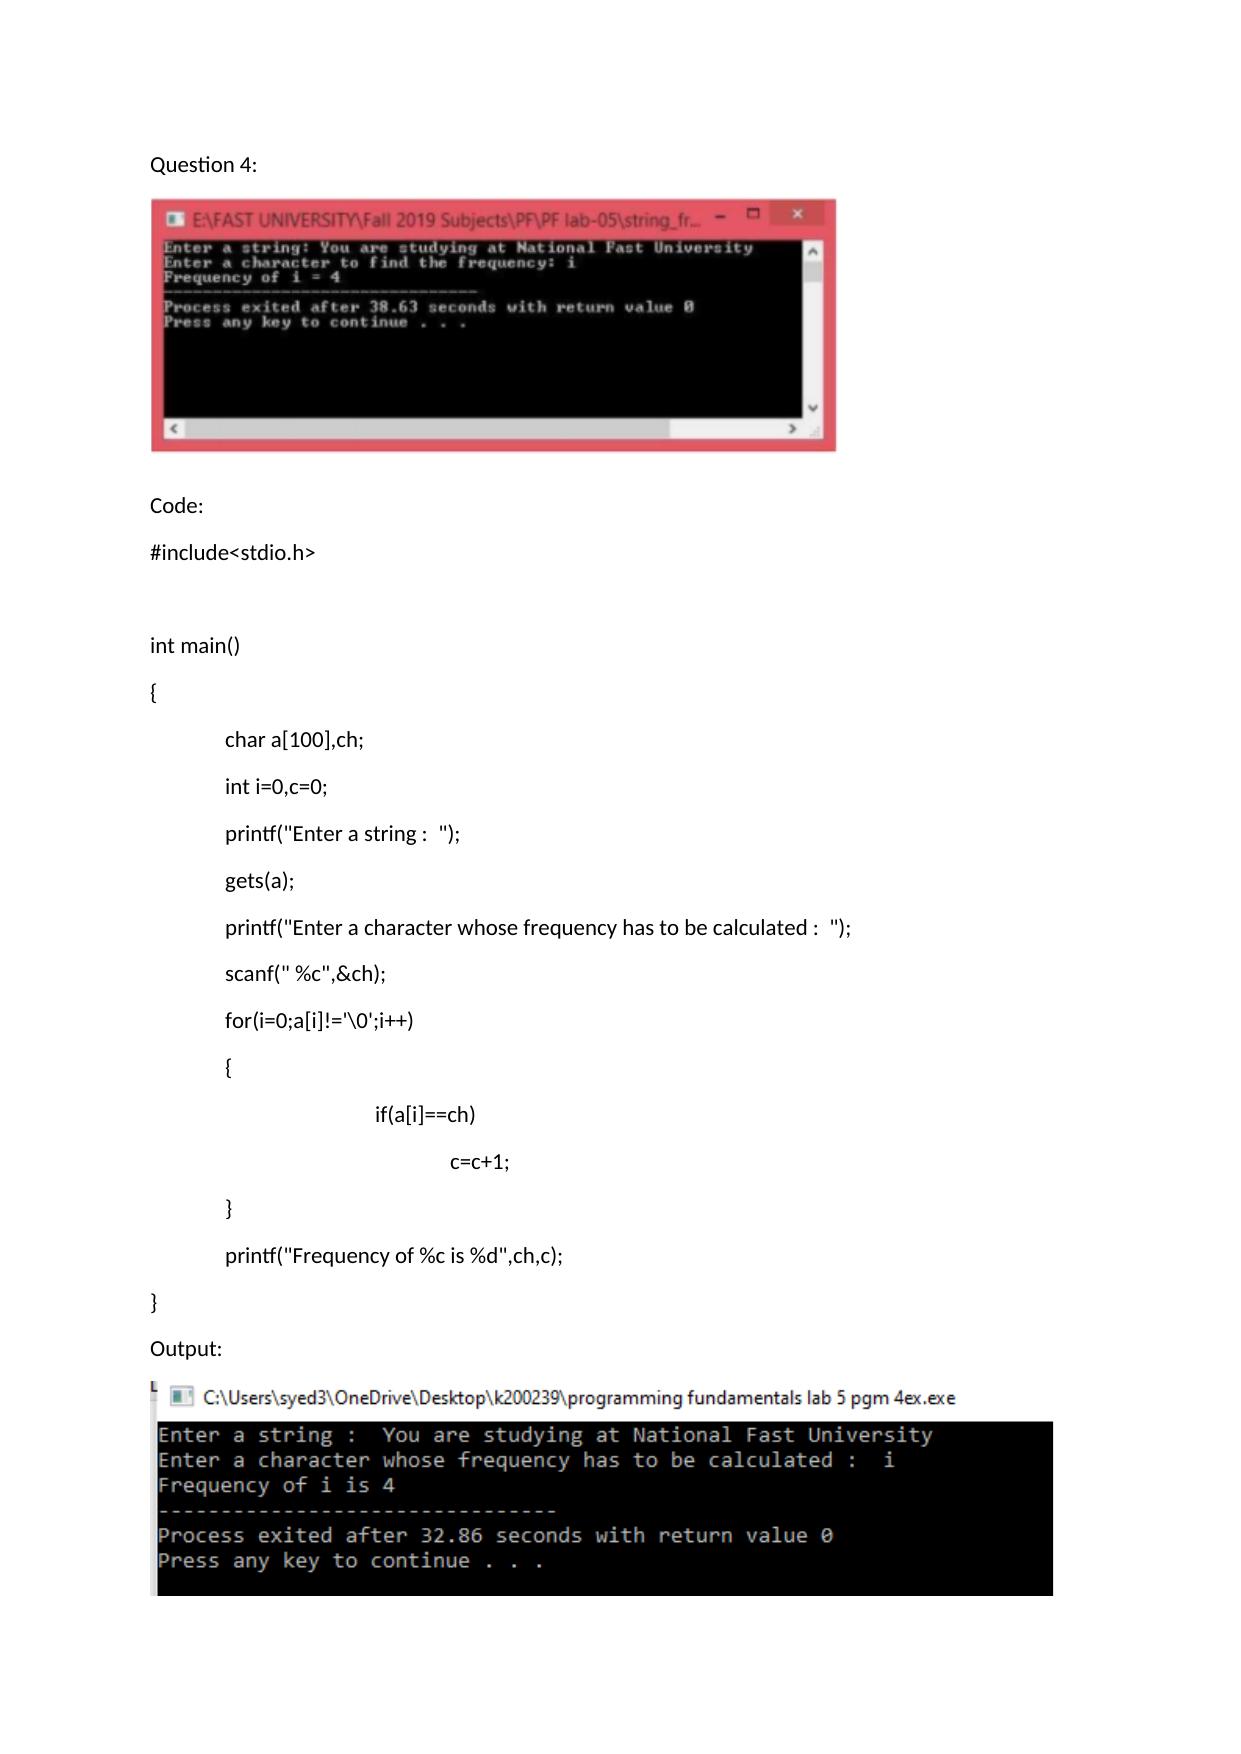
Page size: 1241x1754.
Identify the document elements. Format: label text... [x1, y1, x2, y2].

picture [150, 1381, 1054, 1596]
text } [150, 1288, 1090, 1316]
text #include<stdio.h> [150, 538, 1090, 566]
text c=c+1; [150, 1147, 1090, 1175]
text } [150, 1194, 1090, 1222]
text printf("Frequency of %c is %d",ch,c); [150, 1241, 1090, 1269]
text char a[100],ch; [150, 725, 1090, 753]
text for(i=0;a[i]!='\0';i++) [150, 1006, 1090, 1034]
text Question 4: [150, 150, 1090, 178]
picture [150, 196, 841, 472]
text { [150, 678, 1090, 706]
text { [150, 1053, 1090, 1081]
text scanf(" %c",&ch); [150, 959, 1090, 987]
text printf("Enter a character whose frequency has to be calculated : "); [150, 913, 1090, 941]
text if(a[i]==ch) [150, 1100, 1090, 1128]
text printf("Enter a string : "); [150, 819, 1090, 847]
text gets(a); [150, 866, 1090, 894]
text Output: [150, 1334, 1090, 1362]
text Code: [150, 491, 1090, 519]
text int i=0,c=0; [150, 772, 1090, 800]
text int main() [150, 631, 1090, 659]
